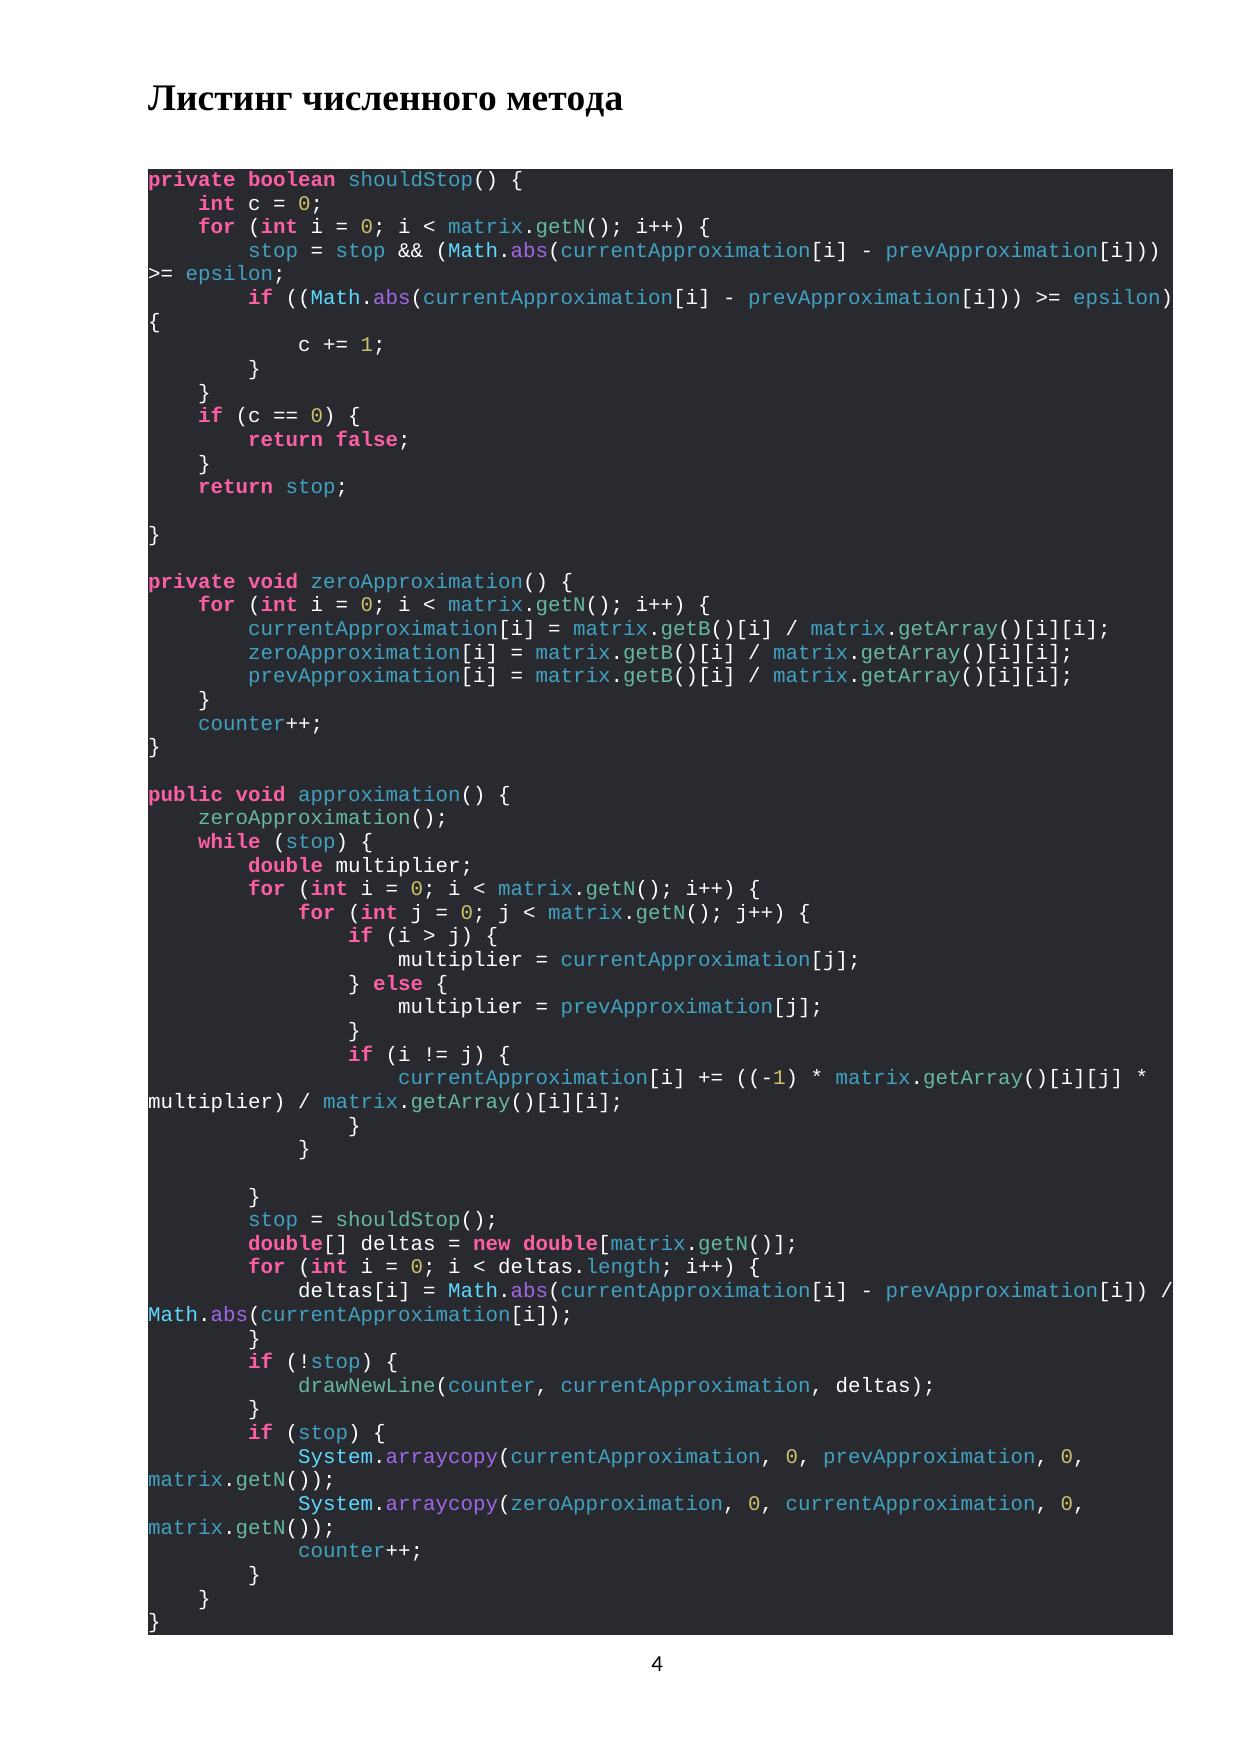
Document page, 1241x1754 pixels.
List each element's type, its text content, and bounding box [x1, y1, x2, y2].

text private boolean shouldStop() { int c = 0; for (int i = 0; i < matrix.getN(); i++) { stop = stop && (Math.abs(currentApproximation[i] - prevApproximation[i])) >= epsilon; if ((Math.abs(currentApproximation[i] - prevApproximation[i])) >= epsilon) { c += 1; } } if (c == 0) { return false; } return stop; } private void zeroApproximation() { for (int i = 0; i < matrix.getN(); i++) { currentApproximation[i] = matrix.getB()[i] / matrix.getArray()[i][i]; zeroApproximation[i] = matrix.getB()[i] / matrix.getArray()[i][i]; prevApproximation[i] = matrix.getB()[i] / matrix.getArray()[i][i]; } counter++; } public void approximation() { zeroApproximation(); while (stop) { double multiplier; for (int i = 0; i < matrix.getN(); i++) { for (int j = 0; j < matrix.getN(); j++) { if (i > j) { multiplier = currentApproximation[j]; } else { multiplier = prevApproximation[j]; } if (i != j) { currentApproximation[i] += ((-1) * matrix.getArray()[i][j] * multiplier) / matrix.getArray()[i][i]; } } } stop = shouldStop(); double[] deltas = new double[matrix.getN()]; for (int i = 0; i < deltas.length; i++) { deltas[i] = Math.abs(currentApproximation[i] - prevApproximation[i]) / Math.abs(currentApproximation[i]); } if (!stop) { drawNewLine(counter, currentApproximation, deltas); } if (stop) { System.arraycopy(currentApproximation, 0, prevApproximation, 0, matrix.getN()); System.arraycopy(zeroApproximation, 0, currentApproximation, 0, matrix.getN()); counter++; } } } [148, 169, 1173, 1635]
text Листинг численного метода [148, 76, 1173, 119]
